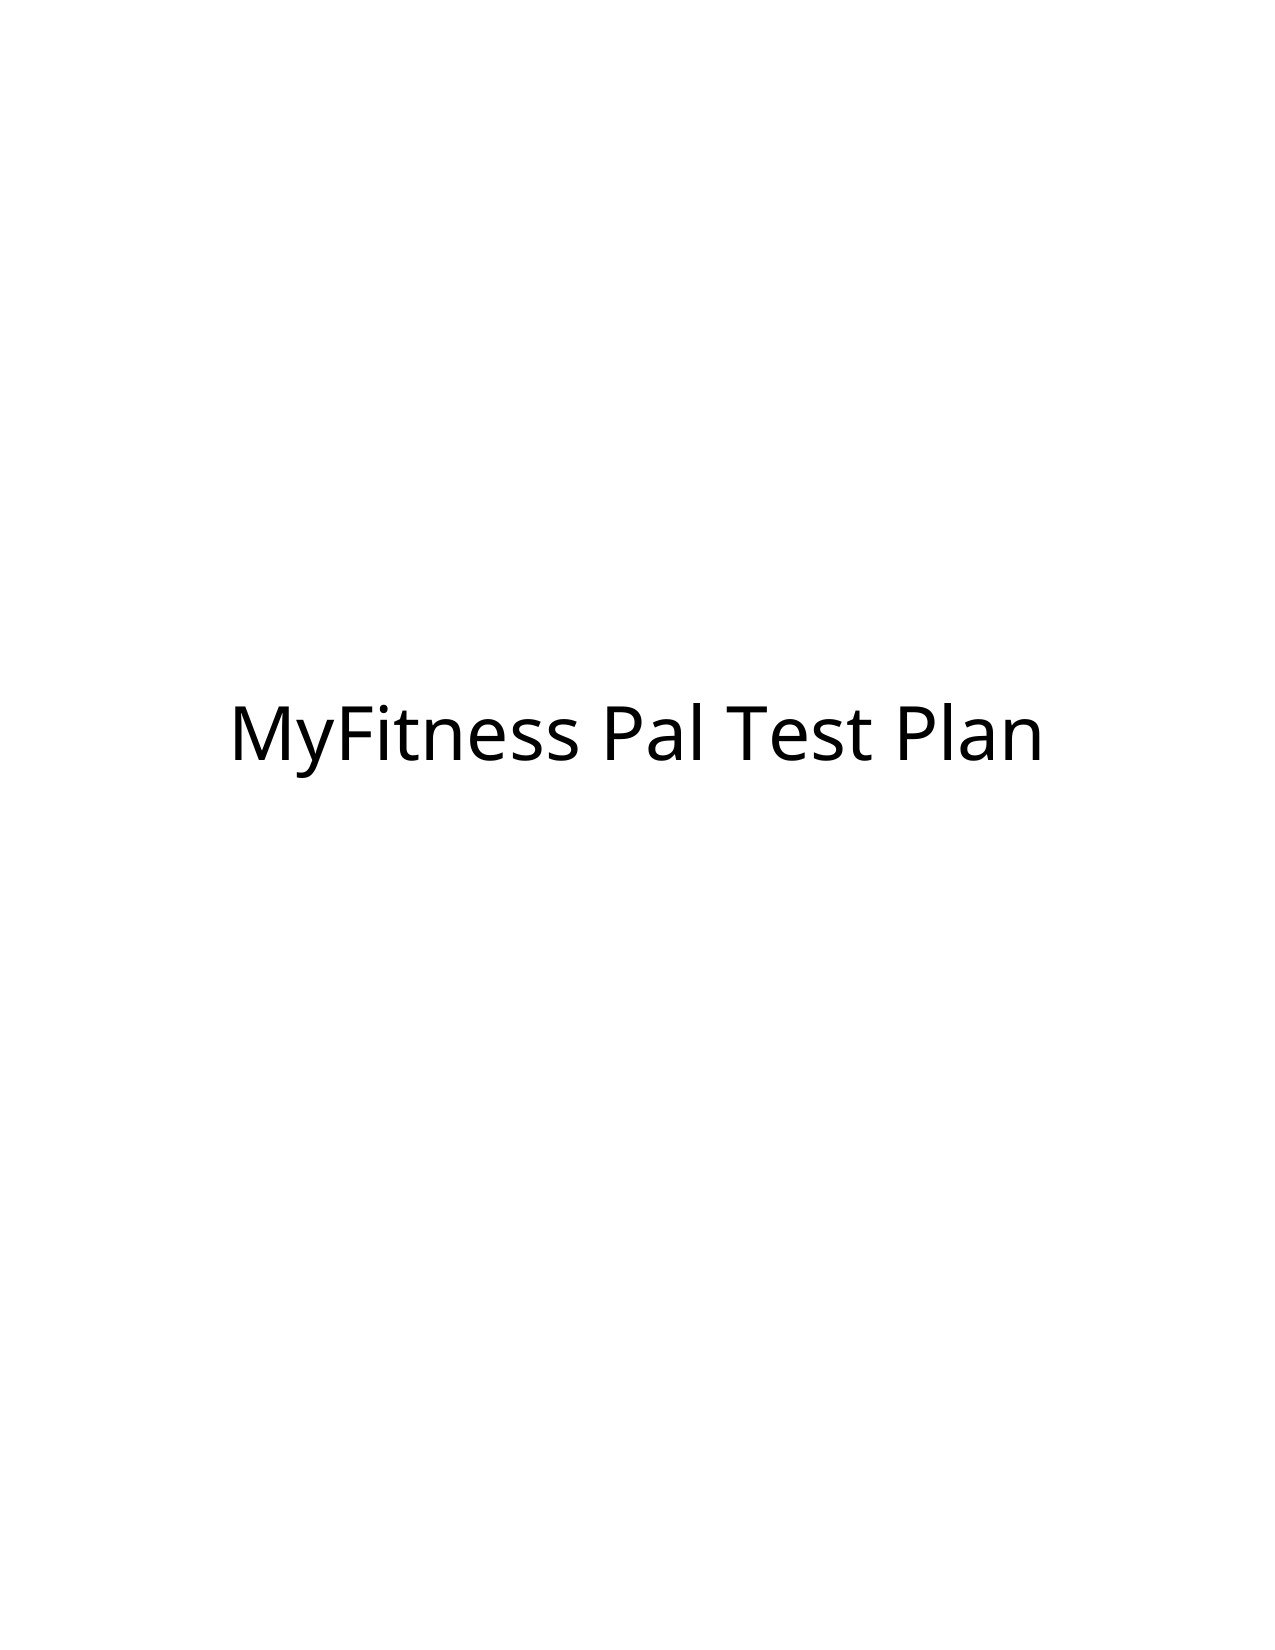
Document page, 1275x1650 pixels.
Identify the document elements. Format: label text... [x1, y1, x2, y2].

text MyFitness Pal Test Plan [150, 680, 1125, 782]
